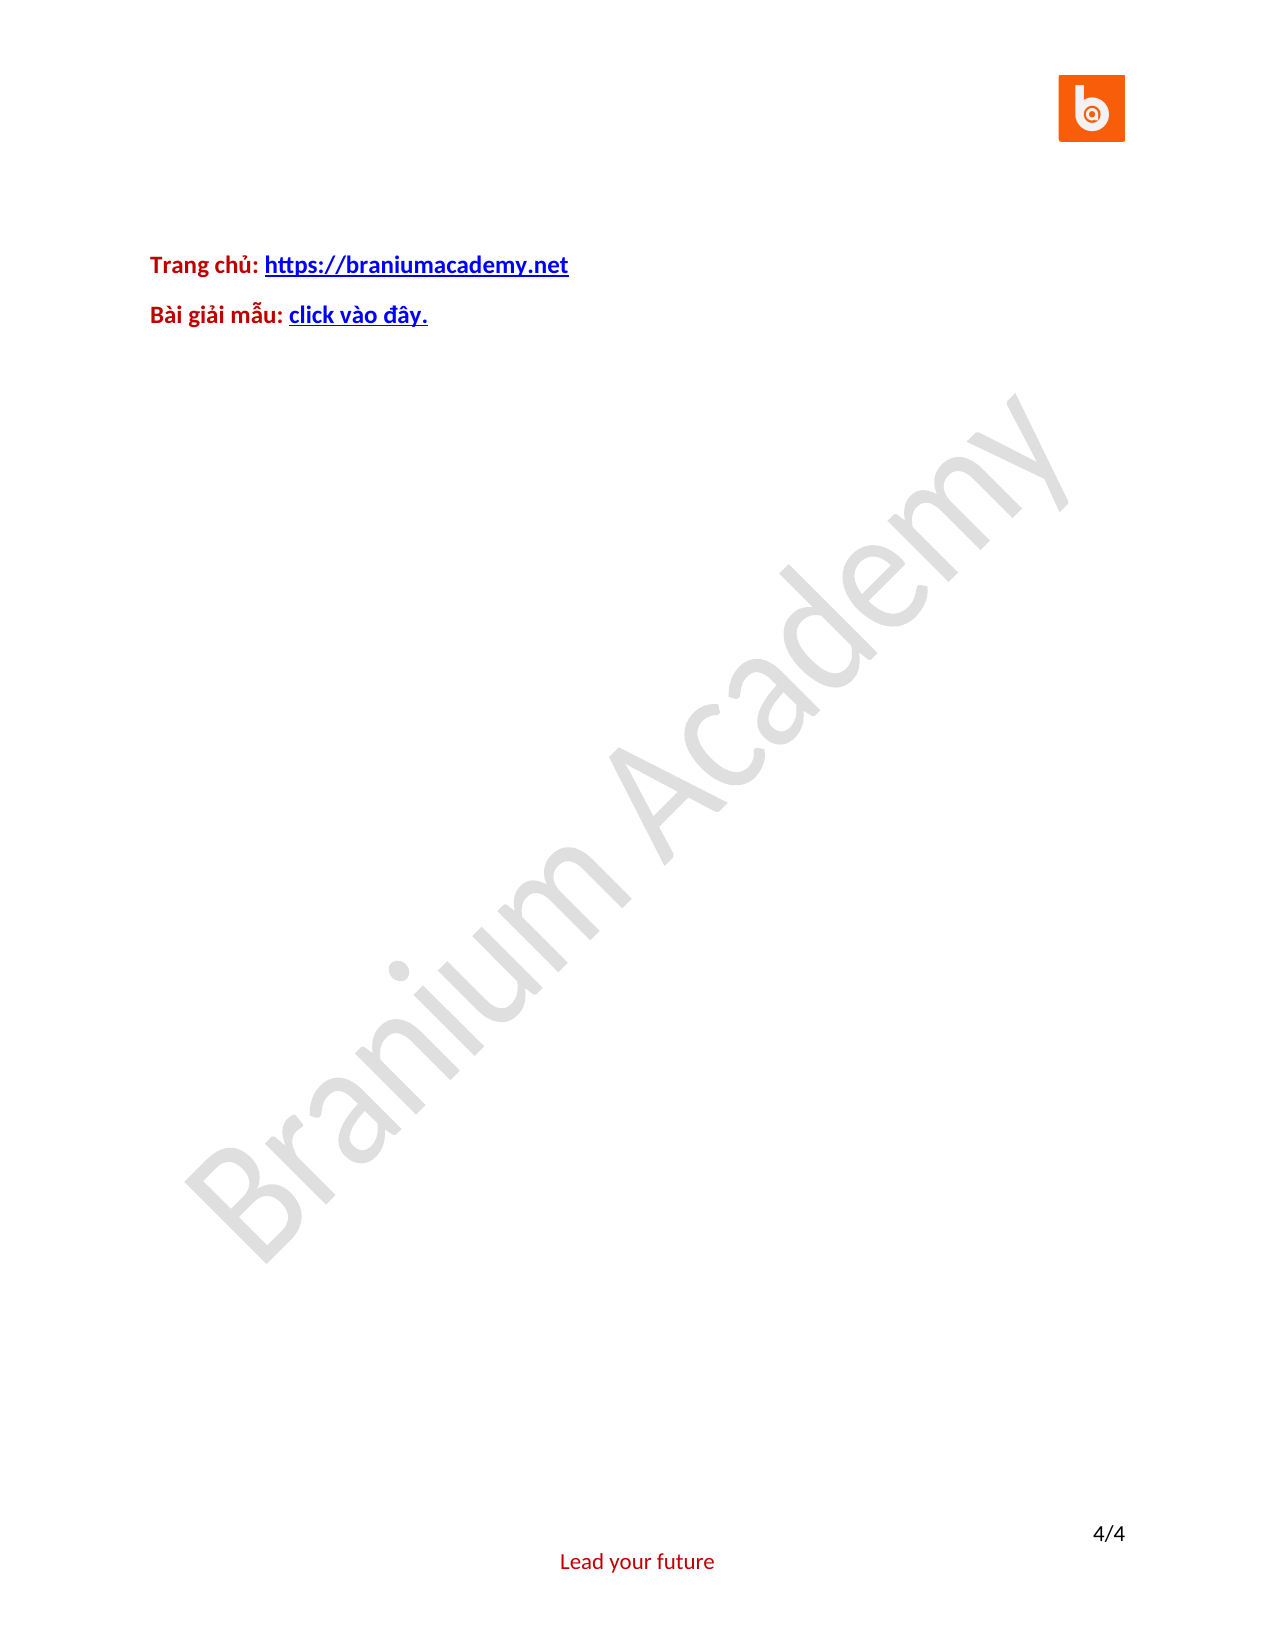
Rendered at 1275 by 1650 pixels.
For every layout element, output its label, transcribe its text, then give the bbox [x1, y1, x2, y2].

text Bài giải mẫu: click vào đây. [150, 299, 1125, 329]
picture [1058, 75, 1125, 142]
text Trang chủ: https://braniumacademy.net [150, 249, 1125, 280]
